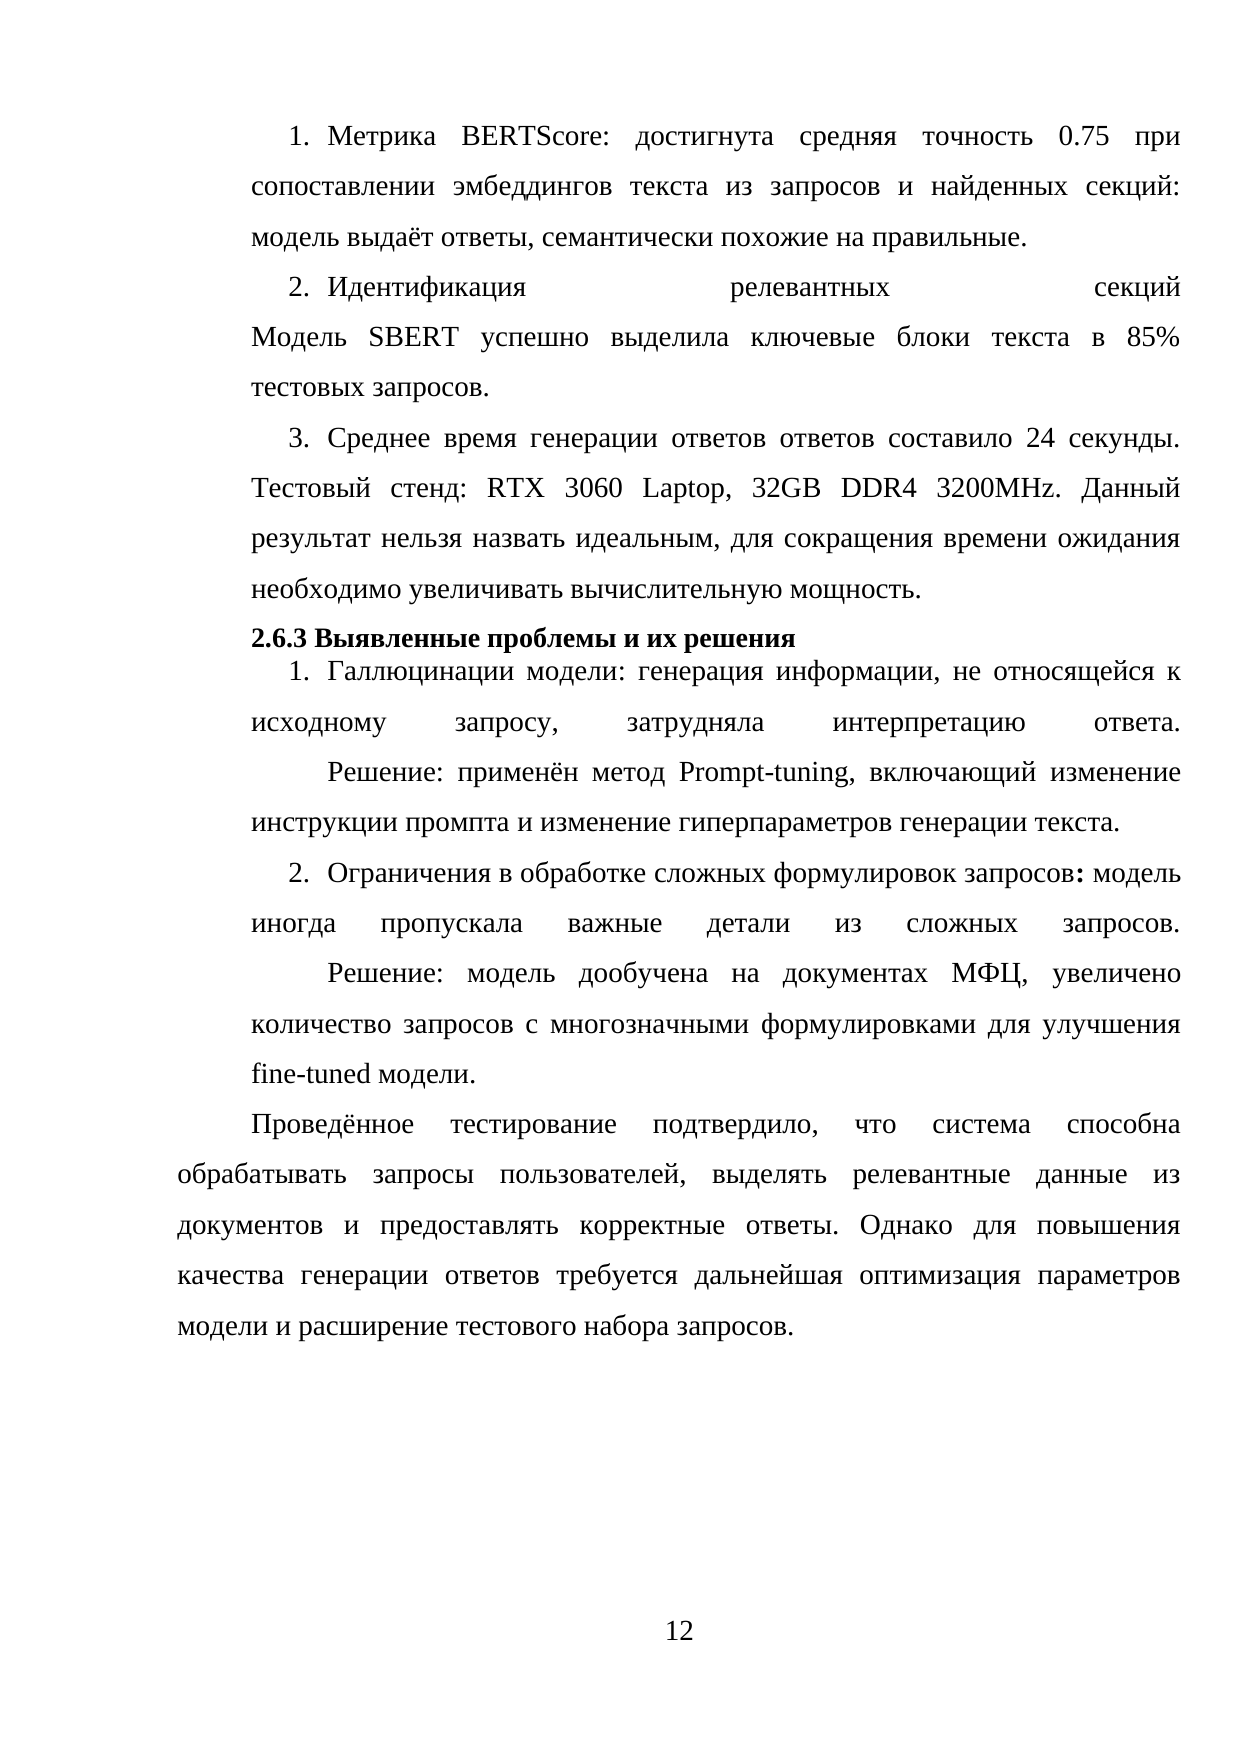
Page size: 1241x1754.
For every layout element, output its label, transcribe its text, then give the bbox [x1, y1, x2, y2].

list Галлюцинации модели: генерация информации, не относящейся к исходному запросу, затрудняла интерпретацию ответа. Решение: применён метод Prompt-tuning, включающий изменение инструкции промпта и изменение гиперпараметров генерации текста. [251, 653, 1181, 838]
list Идентификация релевантных секций Модель SBERT успешно выделила ключевые блоки текста в 85% тестовых запросов. [251, 269, 1181, 403]
list Ограничения в обработке сложных формулировок запросов: модель иногда пропускала важные детали из сложных запросов. Решение: модель дообучена на документах МФЦ, увеличено количество запросов с многозначными формулировками для улучшения fine-tuned модели. [251, 855, 1181, 1089]
list Метрика BERTScore: достигнута средняя точность 0.75 при сопоставлении эмбеддингов текста из запросов и найденных секций: модель выдаёт ответы, семантически похожие на правильные. [251, 118, 1181, 252]
text Проведённое тестирование подтвердило, что система способна обрабатывать запросы пользователей, выделять релевантные данные из документов и предоставлять корректные ответы. Однако для повышения качества генерации ответов требуется дальнейшая оптимизация параметров модели и расширение тестового набора запросов. [177, 1106, 1181, 1341]
list Среднее время генерации ответов ответов составило 24 секунды. Тестовый стенд: RTX 3060 Laptop, 32GB DDR4 3200MHz. Данный результат нельзя назвать идеальным, для сокращения времени ожидания необходимо увеличивать вычислительную мощность. [251, 420, 1181, 604]
subtitle 2.6.3 Выявленные проблемы и их решения [177, 621, 1181, 653]
